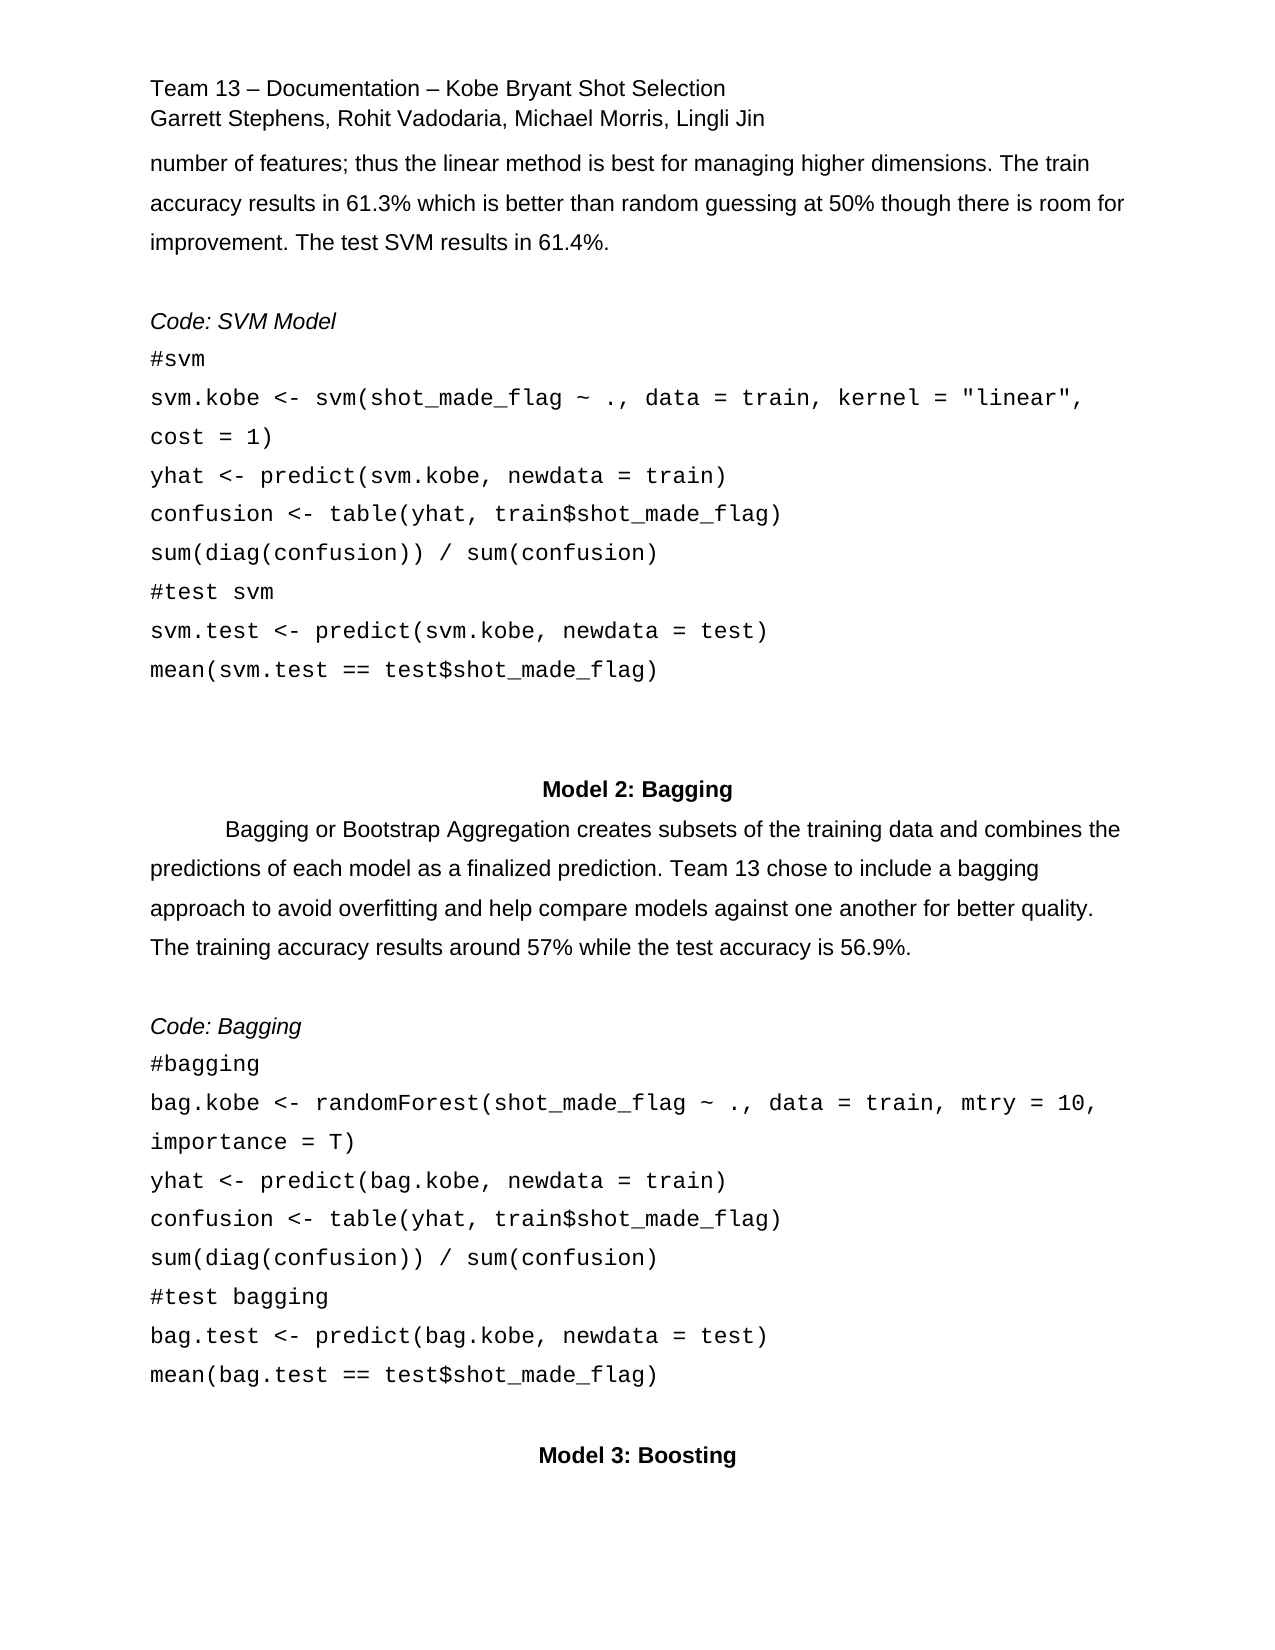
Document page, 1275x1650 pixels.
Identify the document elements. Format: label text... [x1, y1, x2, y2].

text Model 2: Bagging [150, 776, 1125, 802]
text confusion <- table(yhat, train$shot_made_flag) [150, 503, 1125, 529]
text yhat <- predict(bag.kobe, newdata = train) [150, 1169, 1125, 1195]
text Model 3: Boosting [150, 1442, 1125, 1468]
text bag.kobe <- randomForest(shot_made_flag ~ ., data = train, mtry = 10, importance = T) [150, 1091, 1125, 1156]
text bag.test <- predict(bag.kobe, newdata = test) [150, 1324, 1125, 1350]
text sum(diag(confusion)) / sum(confusion) [150, 542, 1125, 568]
text mean(bag.test == test$shot_made_flag) [150, 1363, 1125, 1389]
text Code: Bagging [150, 1013, 1125, 1039]
text svm.kobe <- svm(shot_made_flag ~ ., data = train, kernel = "linear", cost = 1) [150, 386, 1125, 451]
text confusion <- table(yhat, train$shot_made_flag) [150, 1208, 1125, 1234]
text yhat <- predict(svm.kobe, newdata = train) [150, 464, 1125, 490]
text #bagging [150, 1052, 1125, 1078]
text sum(diag(confusion)) / sum(confusion) [150, 1247, 1125, 1273]
text #svm [150, 347, 1125, 373]
text #test bagging [150, 1286, 1125, 1311]
text Bagging or Bootstrap Aggregation creates subsets of the training data and combines the predictions of each model as a finalized prediction. Team 13 chose to include a bagging approach to avoid overfitting and help compare models against one another for better quality. The training accuracy results around 57% while the test accuracy is 56.9%. [150, 816, 1125, 960]
text Code: SVM Model [150, 308, 1125, 334]
text #test svm [150, 581, 1125, 606]
text svm.test <- predict(svm.kobe, newdata = test) [150, 619, 1125, 645]
text mean(svm.test == test$shot_made_flag) [150, 658, 1125, 684]
